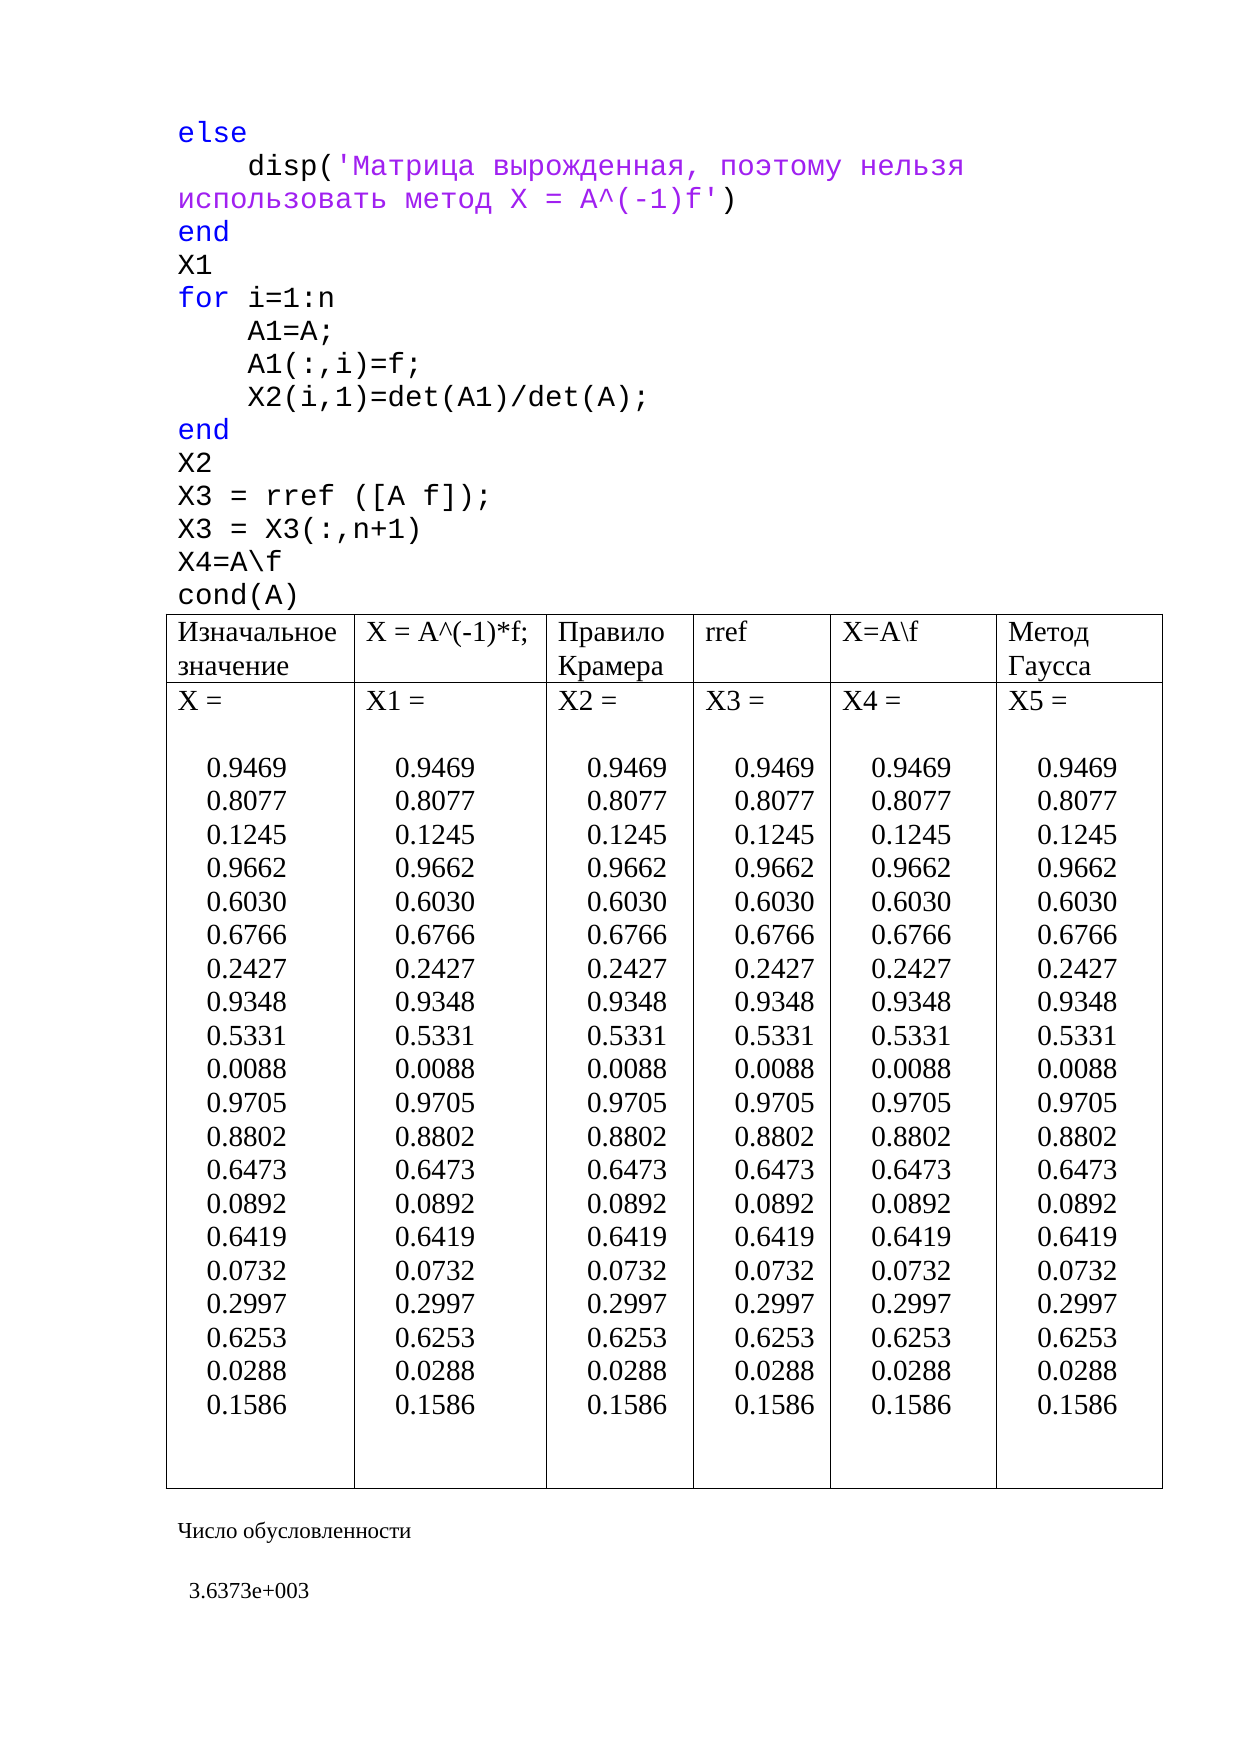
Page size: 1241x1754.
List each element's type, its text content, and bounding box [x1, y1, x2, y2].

table_header rref [694, 615, 830, 682]
text X2 [177, 448, 1152, 481]
table_cell X3 = 0.9469 0.8077 0.1245 0.9662 0.6030 0.6766 0.2427 0.9348 0.5331 0.0088 0.9705 0.8802 0.6473 0.0892 0.6419 0.0732 0.2997 0.6253 0.0288 0.1586 [694, 683, 830, 1488]
table_header Метод Гаусса [997, 615, 1162, 682]
text A1=A; [177, 316, 1152, 349]
text cond(A) [177, 580, 1152, 613]
text disp('Матрица вырожденная, поэтому нельзя использовать метод X = A^(-1)f') [177, 151, 1152, 217]
text end [177, 415, 1152, 448]
table_cell X1 = 0.9469 0.8077 0.1245 0.9662 0.6030 0.6766 0.2427 0.9348 0.5331 0.0088 0.9705 0.8802 0.6473 0.0892 0.6419 0.0732 0.2997 0.6253 0.0288 0.1586 [355, 683, 546, 1488]
table_cell X2 = 0.9469 0.8077 0.1245 0.9662 0.6030 0.6766 0.2427 0.9348 0.5331 0.0088 0.9705 0.8802 0.6473 0.0892 0.6419 0.0732 0.2997 0.6253 0.0288 0.1586 [547, 683, 693, 1488]
table_header X=A\f [831, 615, 996, 682]
text 3.6373e+003 [177, 1577, 1152, 1603]
text X3 = X3(:,n+1) [177, 514, 1152, 547]
text A1(:,i)=f; [177, 349, 1152, 382]
table_cell X5 = 0.9469 0.8077 0.1245 0.9662 0.6030 0.6766 0.2427 0.9348 0.5331 0.0088 0.9705 0.8802 0.6473 0.0892 0.6419 0.0732 0.2997 0.6253 0.0288 0.1586 [997, 683, 1162, 1488]
table_header Правило Крамера [547, 615, 693, 682]
text X1 [177, 250, 1152, 283]
table_header Изначальное значение [167, 615, 354, 682]
table_header X = A^(-1)*f; [355, 615, 546, 682]
text for i=1:n [177, 283, 1152, 316]
text else [177, 118, 1152, 151]
text end [177, 217, 1152, 250]
text X2(i,1)=det(A1)/det(A); [177, 382, 1152, 415]
table_cell X4 = 0.9469 0.8077 0.1245 0.9662 0.6030 0.6766 0.2427 0.9348 0.5331 0.0088 0.9705 0.8802 0.6473 0.0892 0.6419 0.0732 0.2997 0.6253 0.0288 0.1586 [831, 683, 996, 1488]
text Число обусловленности [177, 1517, 1152, 1543]
text X4=A\f [177, 547, 1152, 580]
table_cell X = 0.9469 0.8077 0.1245 0.9662 0.6030 0.6766 0.2427 0.9348 0.5331 0.0088 0.9705 0.8802 0.6473 0.0892 0.6419 0.0732 0.2997 0.6253 0.0288 0.1586 [167, 683, 354, 1488]
text X3 = rref ([A f]); [177, 481, 1152, 514]
